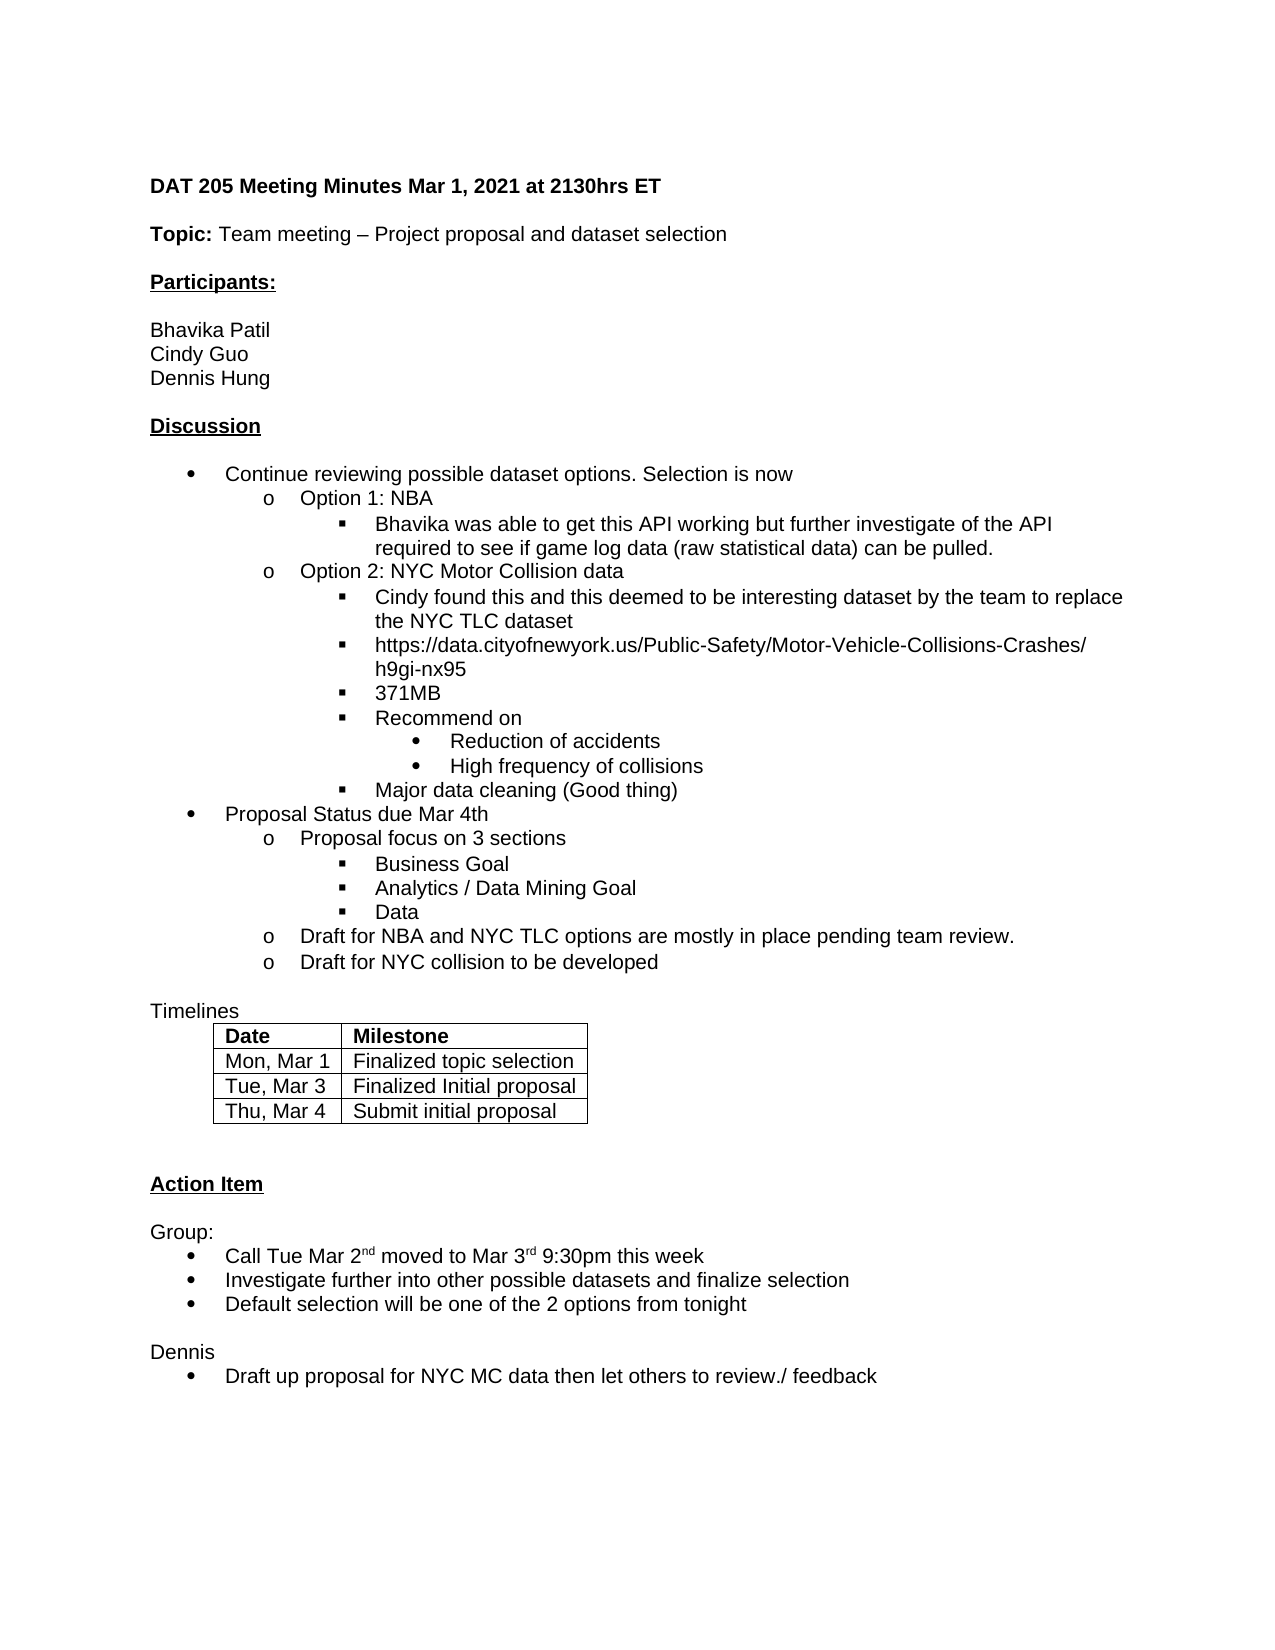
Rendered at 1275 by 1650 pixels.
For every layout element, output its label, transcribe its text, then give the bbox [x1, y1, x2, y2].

list Data [337, 899, 1125, 924]
list Option 1: NBA [262, 486, 1125, 511]
text Participants: [150, 270, 1125, 294]
list High frequency of collisions [412, 753, 1125, 777]
list Draft for NYC collision to be developed [262, 949, 1125, 975]
list Draft up proposal for NYC MC data then let others to review./ feedback [187, 1364, 1125, 1388]
text Action Item [150, 1172, 1125, 1196]
text Cindy Guo [150, 342, 1125, 366]
table_cell Submit initial proposal [342, 1099, 587, 1123]
text Bhavika Patil [150, 318, 1125, 342]
text Topic: Team meeting – Project proposal and dataset selection [150, 222, 1125, 246]
table_cell Finalized topic selection [342, 1049, 587, 1073]
table_cell Tue, Mar 3 [214, 1074, 341, 1098]
table_cell Mon, Mar 1 [214, 1049, 341, 1073]
list Default selection will be one of the 2 options from tonight [187, 1292, 1125, 1316]
table_header Milestone [342, 1024, 587, 1048]
list https://data.cityofnewyork.us/Public-Safety/Motor-Vehicle-Collisions-Crashes/h9gi-nx95 [337, 633, 1125, 681]
text Dennis [150, 1340, 1125, 1364]
list Call Tue Mar 2nd moved to Mar 3rd 9:30pm this week [187, 1244, 1125, 1268]
list 371MB [337, 681, 1125, 705]
list Proposal focus on 3 sections [262, 826, 1125, 851]
list Proposal Status due Mar 4th [187, 802, 1125, 826]
table_cell Thu, Mar 4 [214, 1099, 341, 1123]
text Group: [150, 1220, 1125, 1244]
list Analytics / Data Mining Goal [337, 876, 1125, 899]
text Discussion [150, 413, 1125, 437]
list Option 2: NYC Motor Collision data [262, 559, 1125, 585]
table_header Date [214, 1024, 341, 1048]
list Business Goal [337, 851, 1125, 876]
list Recommend on [337, 705, 1125, 729]
table_cell Finalized Initial proposal [342, 1074, 587, 1098]
list Cindy found this and this deemed to be interesting dataset by the team to replace the NYC TLC dataset [337, 585, 1125, 633]
list Reduction of accidents [412, 729, 1125, 753]
list Continue reviewing possible dataset options. Selection is now [187, 461, 1125, 486]
text Timelines [150, 999, 1125, 1023]
list Draft for NBA and NYC TLC options are mostly in place pending team review. [262, 924, 1125, 949]
text Dennis Hung [150, 366, 1125, 389]
list Investigate further into other possible datasets and finalize selection [187, 1268, 1125, 1292]
text DAT 205 Meeting Minutes Mar 1, 2021 at 2130hrs ET [150, 174, 1125, 198]
list Bhavika was able to get this API working but further investigate of the API required to see if game log data (raw statistical data) can be pulled. [337, 511, 1125, 559]
list Major data cleaning (Good thing) [337, 777, 1125, 802]
